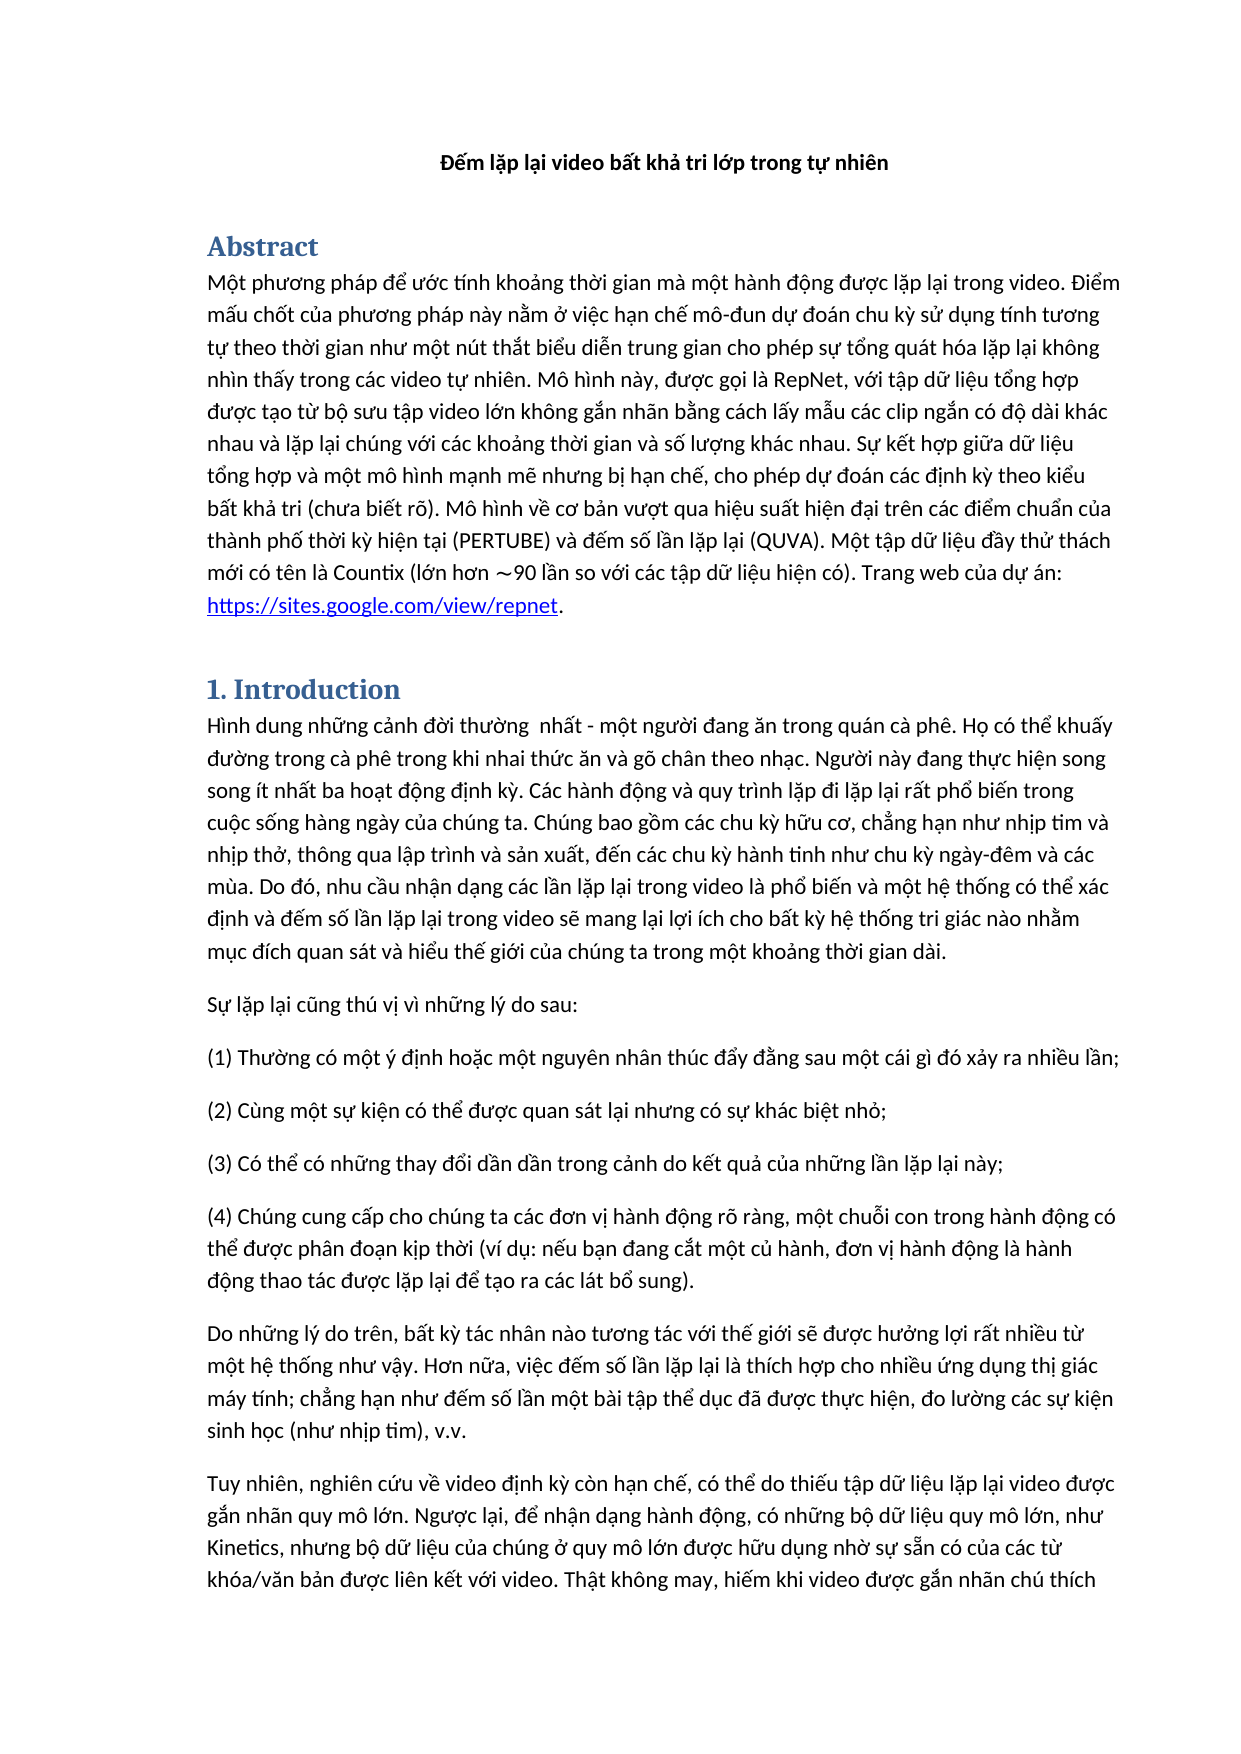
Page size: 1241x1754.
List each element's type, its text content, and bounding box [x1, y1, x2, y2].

text Do những lý do trên, bất kỳ tác nhân nào tương tác với thế giới sẽ được hưởng lợi rất nhiều từ một hệ thống như vậy. Hơn nữa, việc đếm số lần lặp lại là thích hợp cho nhiều ứng dụng thị giác máy tính; chẳng hạn như đếm số lần một bài tập thể dục đã được thực hiện, đo lường các sự kiện sinh học (như nhịp tim), v.v. [207, 1319, 1122, 1444]
text (2) Cùng một sự kiện có thể được quan sát lại nhưng có sự khác biệt nhỏ; [207, 1096, 1122, 1124]
text (3) Có thể có những thay đổi dần dần trong cảnh do kết quả của những lần lặp lại này; [207, 1149, 1122, 1177]
text (1) Thường có một ý định hoặc một nguyên nhân thúc đẩy đằng sau một cái gì đó xảy ra nhiều lần; [207, 1043, 1122, 1071]
subtitle 1. Introduction [207, 673, 1122, 706]
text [207, 1469, 1122, 1593]
subtitle Abstract [207, 230, 1122, 263]
text Sự lặp lại cũng thú vị vì những lý do sau: [207, 990, 1122, 1018]
text Một phương pháp để ước tính khoảng thời gian mà một hành động được lặp lại trong video. Điểm mấu chốt của phương pháp này nằm ở việc hạn chế mô-đun dự đoán chu kỳ sử dụng tính tương tự theo thời gian như một nút thắt biểu diễn trung gian cho phép sự tổng quát hóa lặp lại không nhìn thấy trong các video tự nhiên. Mô hình này, được gọi là RepNet, với tập dữ liệu tổng hợp được tạo từ bộ sưu tập video lớn không gắn nhãn bằng cách lấy mẫu các clip ngắn có độ dài khác nhau và lặp lại chúng với các khoảng thời gian và số lượng khác nhau. Sự kết hợp giữa dữ liệu tổng hợp và một mô hình mạnh mẽ nhưng bị hạn chế, cho phép dự đoán các định kỳ theo kiểu bất khả tri (chưa biết rõ). Mô hình về cơ bản vượt qua hiệu suất hiện đại trên các điểm chuẩn của thành phố thời kỳ hiện tại (PERTUBE) và đếm số lần lặp lại (QUVA). Một tập dữ liệu đầy thử thách mới có tên là Countix (lớn hơn ∼90 lần so với các tập dữ liệu hiện có). Trang web của dự án: https://sites.google.com/view/repnet. [207, 268, 1122, 619]
text Hình dung những cảnh đời thường nhất - một người đang ăn trong quán cà phê. Họ có thể khuấy đường trong cà phê trong khi nhai thức ăn và gõ chân theo nhạc. Người này đang thực hiện song song ít nhất ba hoạt động định kỳ. Các hành động và quy trình lặp đi lặp lại rất phổ biến trong cuộc sống hàng ngày của chúng ta. Chúng bao gồm các chu kỳ hữu cơ, chẳng hạn như nhịp tim và nhịp thở, thông qua lập trình và sản xuất, đến các chu kỳ hành tinh như chu kỳ ngày-đêm và các mùa. Do đó, nhu cầu nhận dạng các lần lặp lại trong video là phổ biến và một hệ thống có thể xác định và đếm số lần lặp lại trong video sẽ mang lại lợi ích cho bất kỳ hệ thống tri giác nào nhằm mục đích quan sát và hiểu thế giới của chúng ta trong một khoảng thời gian dài. [207, 711, 1122, 965]
text Đếm lặp lại video bất khả tri lớp trong tự nhiên [207, 148, 1122, 176]
text (4) Chúng cung cấp cho chúng ta các đơn vị hành động rõ ràng, một chuỗi con trong hành động có thể được phân đoạn kịp thời (ví dụ: nếu bạn đang cắt một củ hành, đơn vị hành động là hành động thao tác được lặp lại để tạo ra các lát bổ sung). [207, 1202, 1122, 1294]
